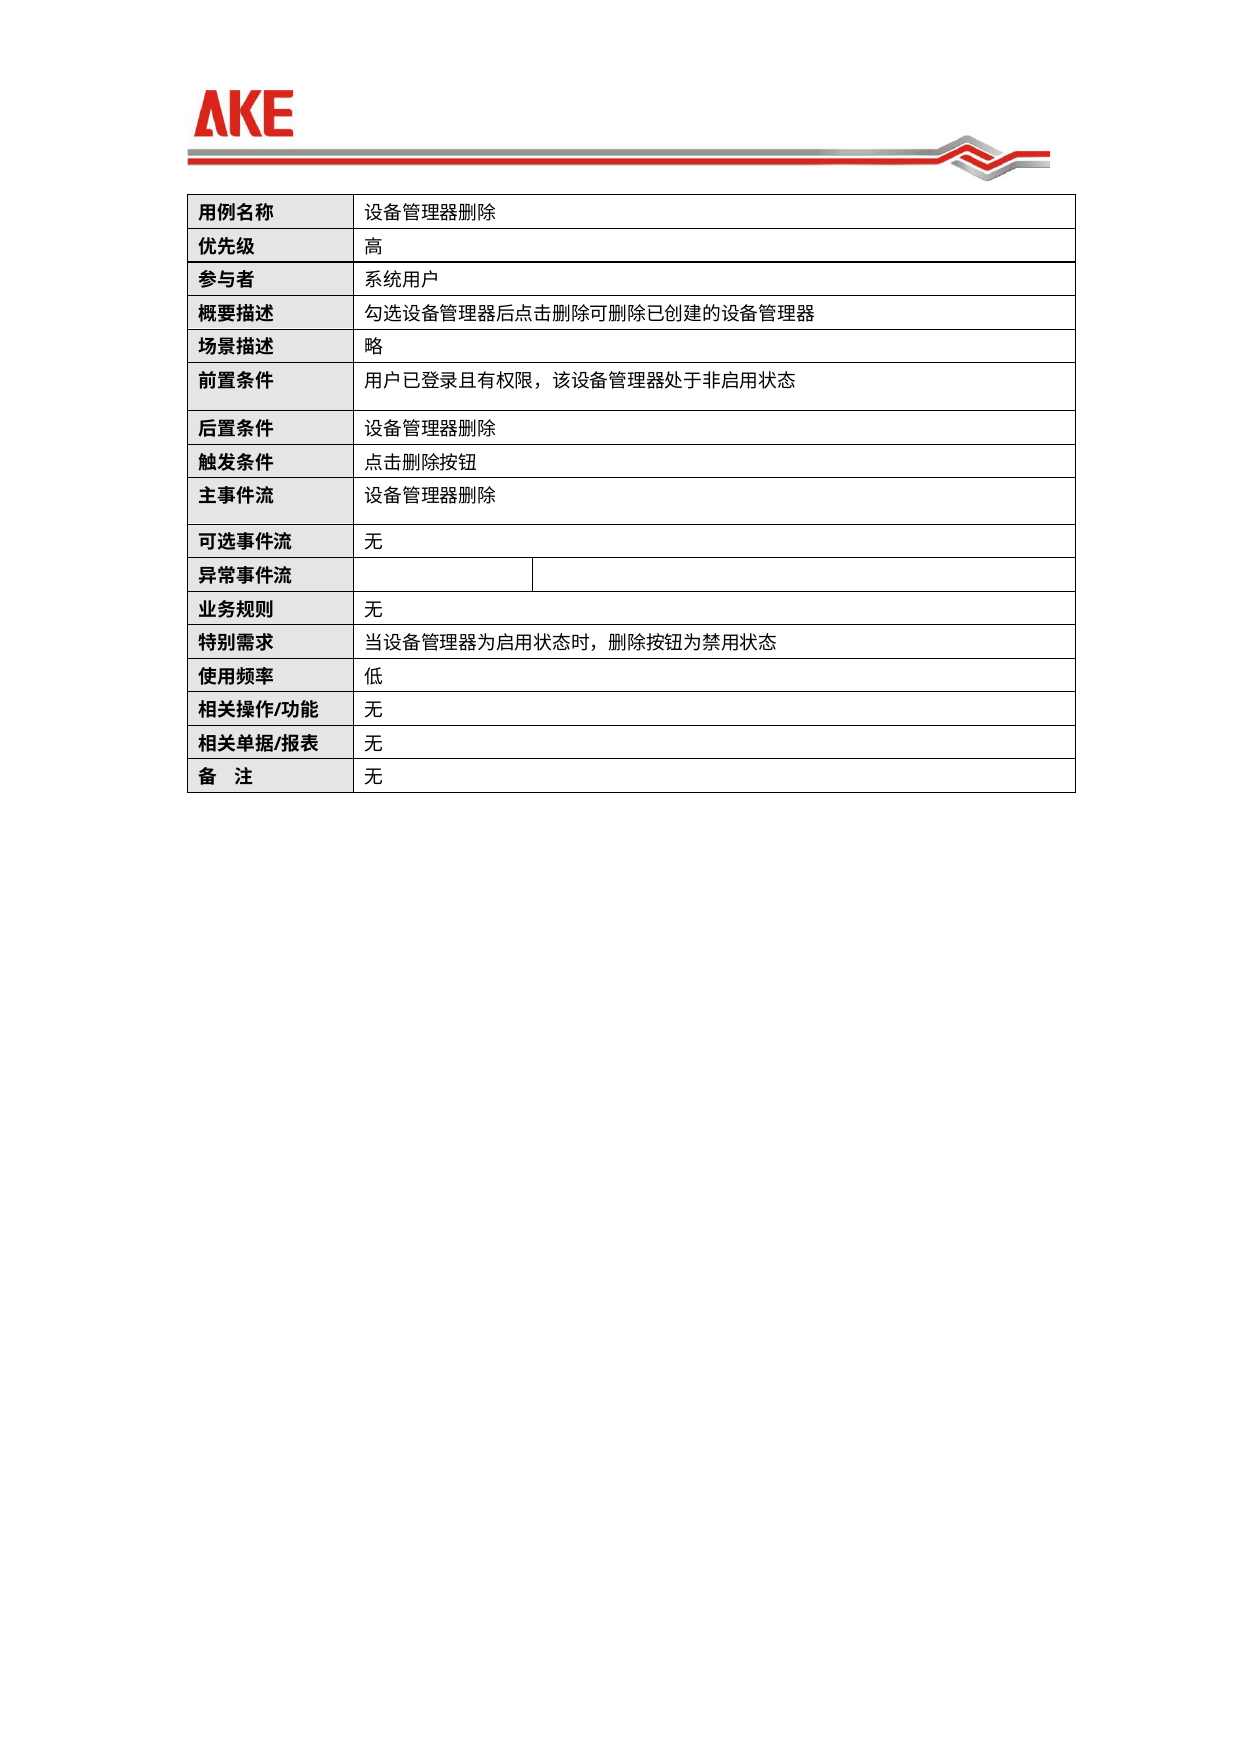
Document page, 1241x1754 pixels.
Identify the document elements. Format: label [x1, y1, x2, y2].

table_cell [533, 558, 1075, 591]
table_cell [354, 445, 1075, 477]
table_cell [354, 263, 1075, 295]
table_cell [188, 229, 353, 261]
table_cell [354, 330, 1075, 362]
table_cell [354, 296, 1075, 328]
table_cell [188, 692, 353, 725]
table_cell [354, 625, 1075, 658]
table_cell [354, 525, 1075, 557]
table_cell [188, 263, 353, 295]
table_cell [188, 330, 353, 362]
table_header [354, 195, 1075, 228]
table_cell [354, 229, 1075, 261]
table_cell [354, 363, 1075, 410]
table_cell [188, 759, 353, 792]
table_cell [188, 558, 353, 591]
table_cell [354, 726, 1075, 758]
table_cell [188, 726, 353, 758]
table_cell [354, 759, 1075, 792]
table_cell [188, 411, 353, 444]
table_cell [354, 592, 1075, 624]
picture [187, 90, 1050, 181]
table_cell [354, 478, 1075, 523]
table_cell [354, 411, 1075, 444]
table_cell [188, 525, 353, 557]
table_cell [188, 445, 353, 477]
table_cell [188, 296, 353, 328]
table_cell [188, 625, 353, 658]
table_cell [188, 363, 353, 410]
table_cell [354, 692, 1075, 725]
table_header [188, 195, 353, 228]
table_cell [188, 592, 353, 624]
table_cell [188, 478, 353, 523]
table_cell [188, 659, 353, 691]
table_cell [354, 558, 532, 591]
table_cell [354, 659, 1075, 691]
